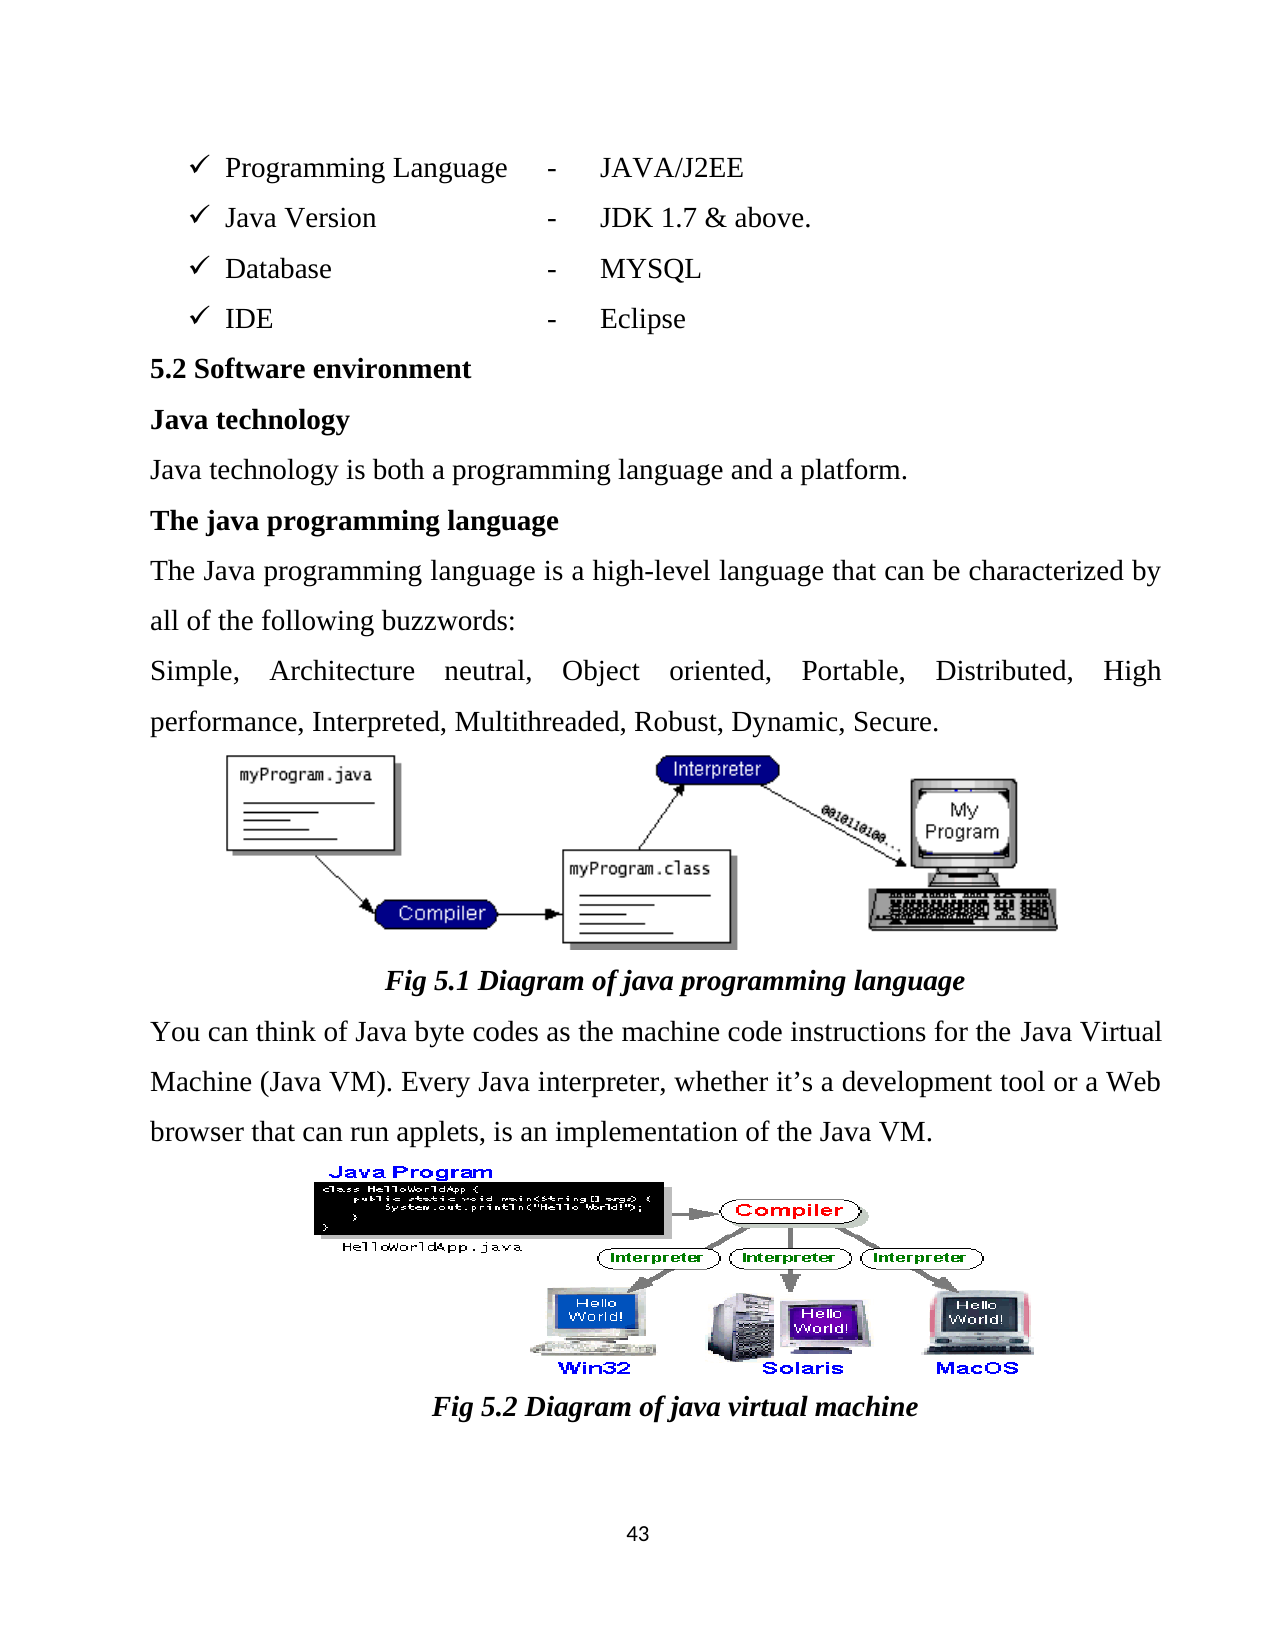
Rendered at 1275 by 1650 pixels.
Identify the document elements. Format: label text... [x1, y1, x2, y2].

list Database - MYSQL [187, 251, 1125, 284]
text 5.2 Software environment [150, 352, 1125, 385]
list Java Version - JDK 1.7 & above. [187, 200, 1125, 234]
text Java technology is both a programming language and a platform. [150, 452, 1162, 486]
subtitle The java programming language [150, 503, 1125, 536]
subtitle Java technology [150, 402, 1125, 436]
text Fig 5.1 Diagram of java programming language [225, 963, 1125, 997]
picture [225, 754, 1058, 950]
list IDE - Eclipse [187, 301, 1125, 335]
text Fig 5.2 Diagram of java virtual machine [225, 1389, 1125, 1423]
picture [311, 1164, 1039, 1376]
subtitle The Java programming language is a high-level language that can be characterized by all of the following buzzwords: [150, 553, 1162, 637]
list Programming Language - JAVA/J2EE [187, 150, 1125, 184]
text You can think of Java byte codes as the machine code instructions for the Java Virtual Machine (Java VM). Every Java interpreter, whether it’s a development tool or a Web browser that can run applets, is an implementation of the Java VM. [150, 1014, 1162, 1148]
text Simple, Architecture neutral, Object oriented, Portable, Distributed, High performance, Interpreted, Multithreaded, Robust, Dynamic, Secure. [150, 653, 1162, 737]
